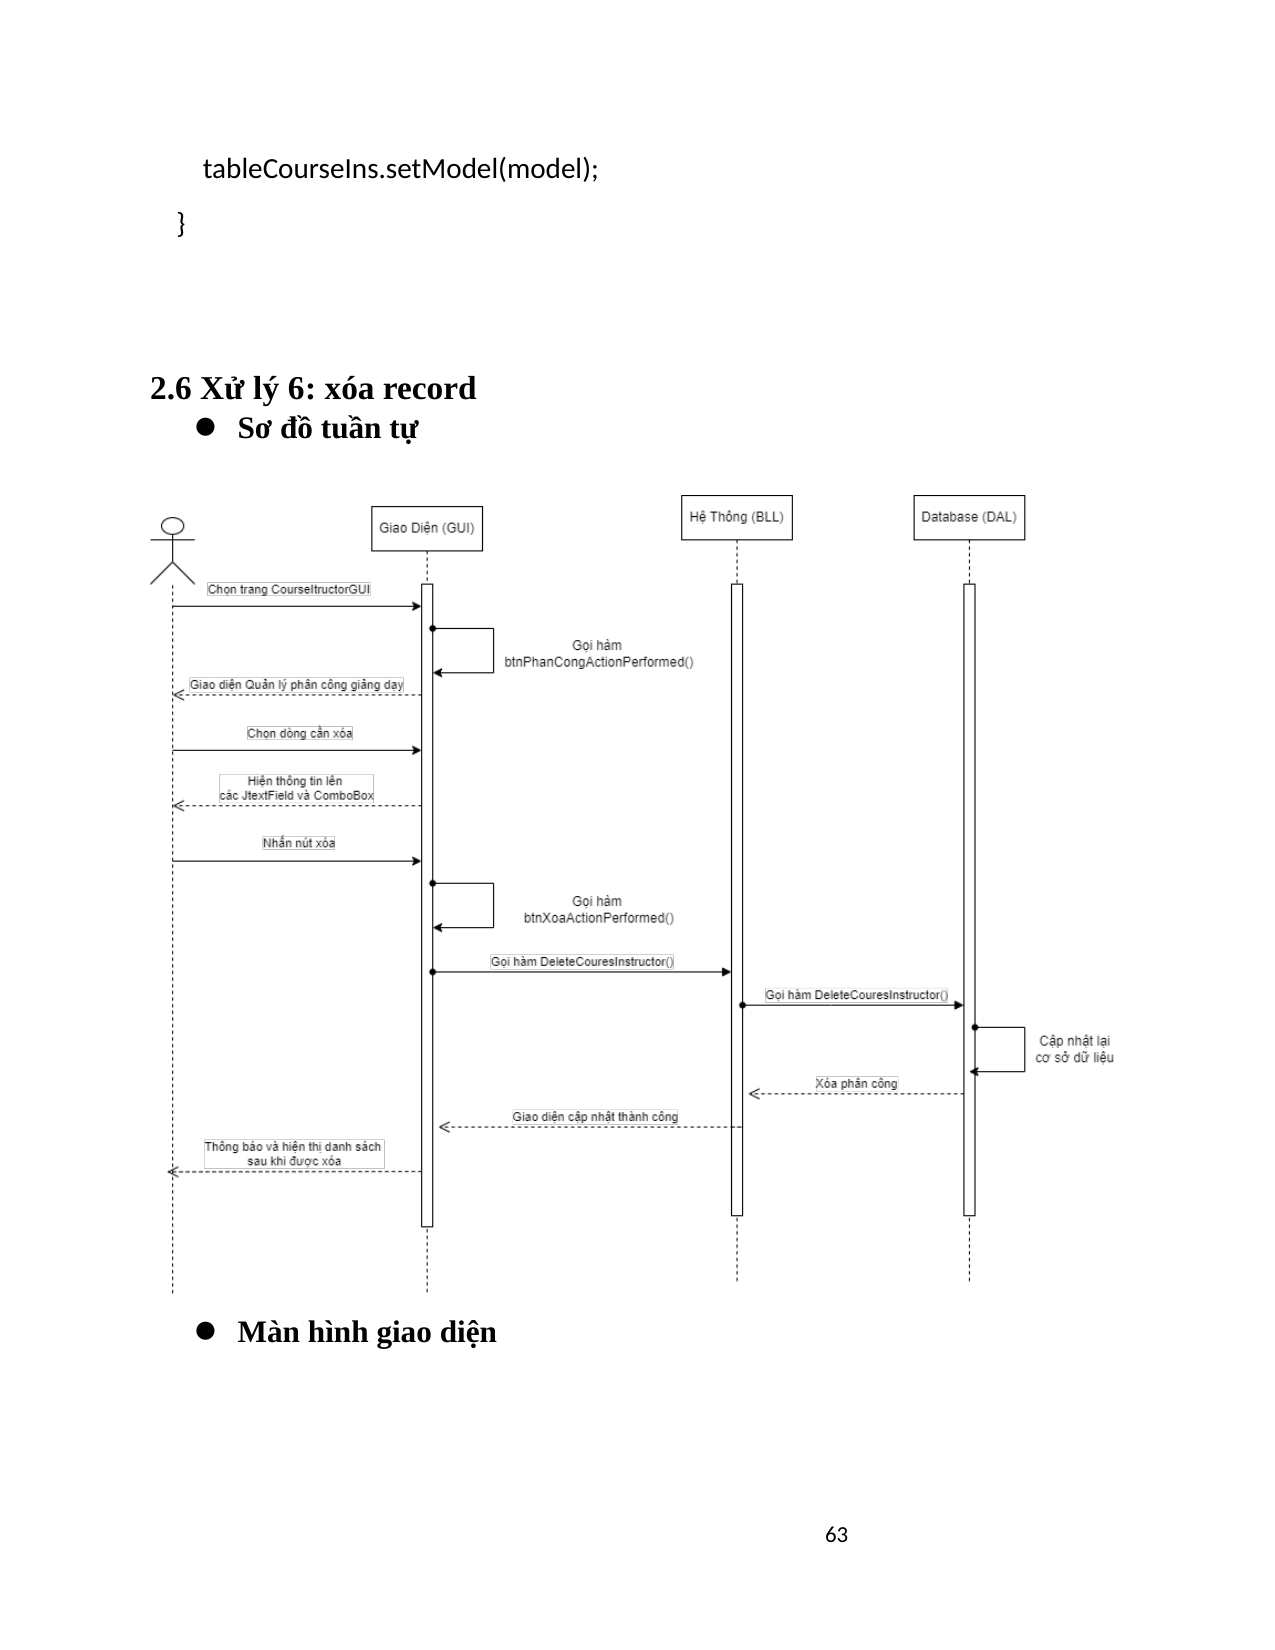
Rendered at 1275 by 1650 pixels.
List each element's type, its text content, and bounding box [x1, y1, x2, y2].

text } [150, 205, 1125, 241]
subtitle 2.6 Xử lý 6: xóa record [150, 368, 1125, 407]
list Sơ đồ tuần tự [194, 410, 1125, 446]
picture [150, 495, 1125, 1295]
list Màn hình giao diện [194, 1313, 1125, 1349]
text tableCourseIns.setModel(model); [150, 150, 1125, 186]
